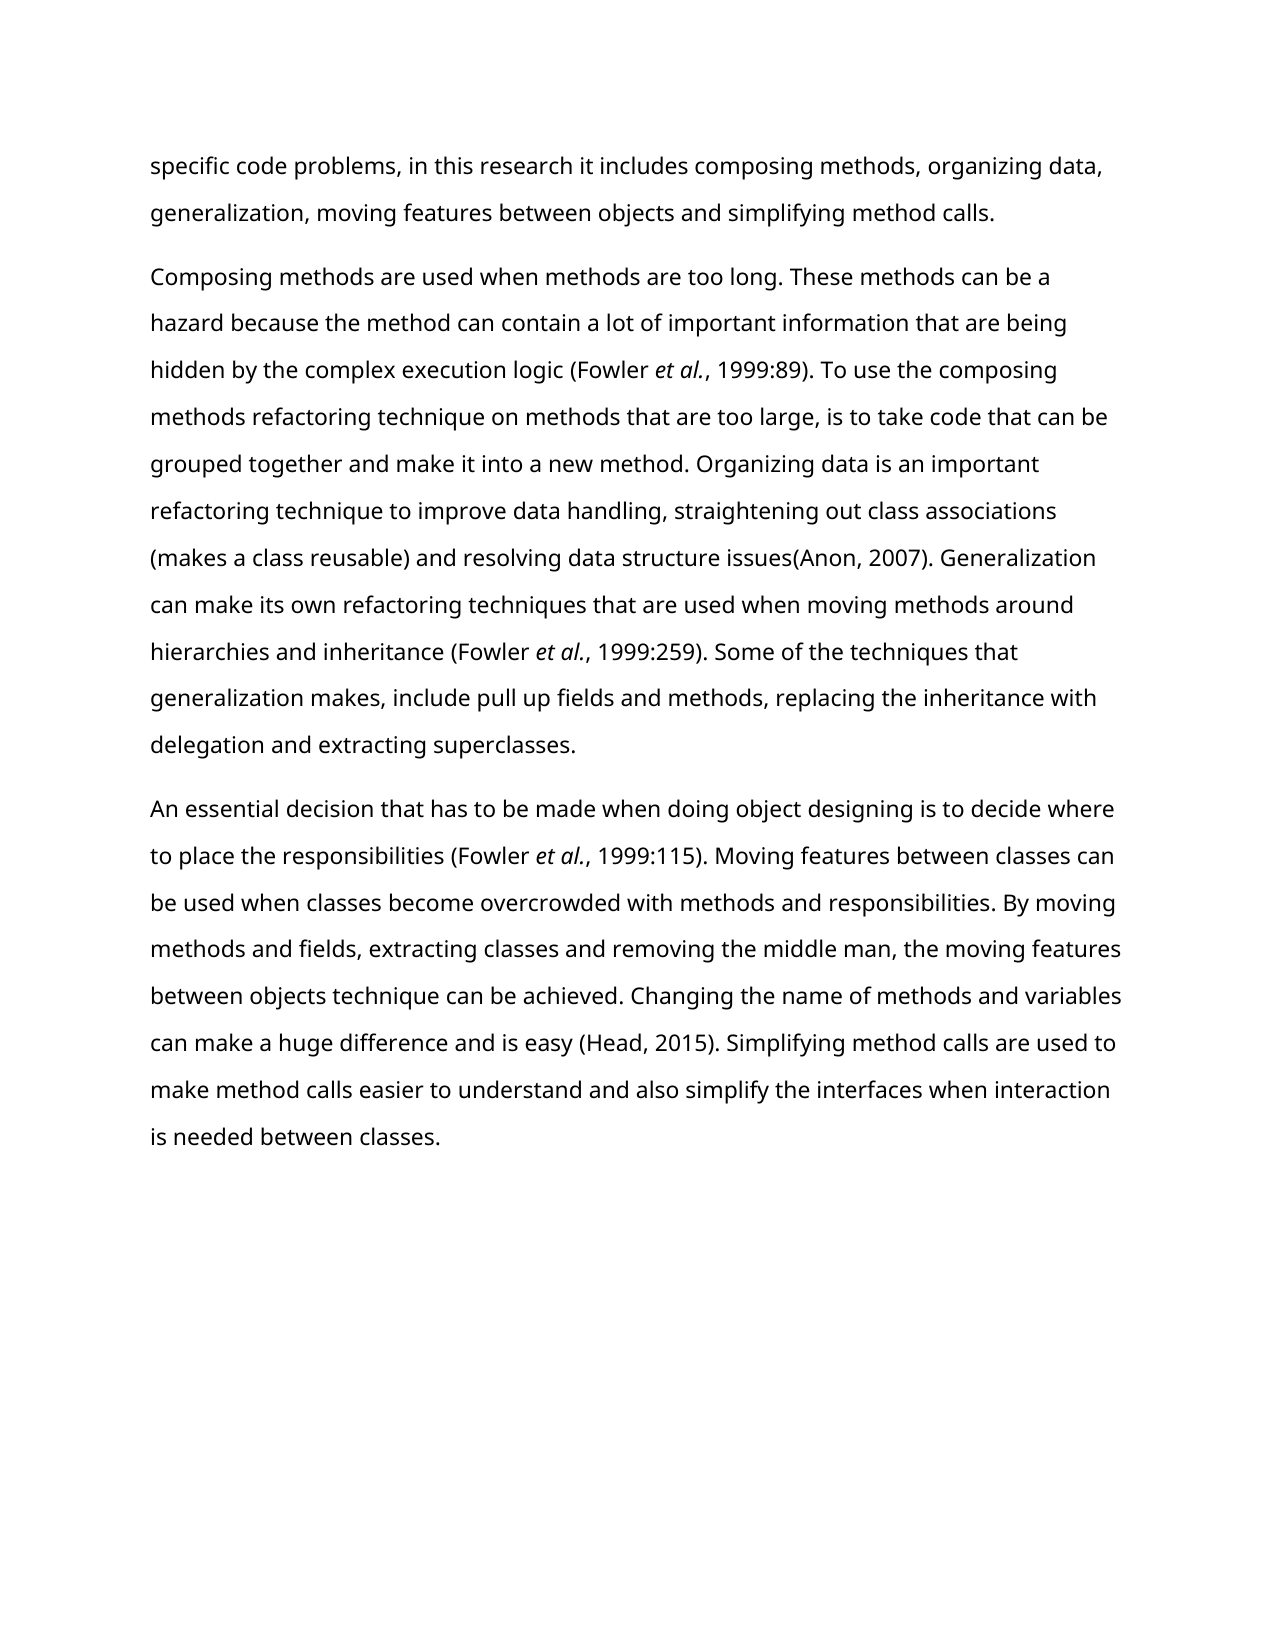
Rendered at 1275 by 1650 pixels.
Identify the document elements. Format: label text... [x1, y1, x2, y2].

text Composing methods are used when methods are too long. These methods can be a hazard because the method can contain a lot of important information that are being hidden by the complex execution logic (Fowler et al., 1999:89). To use the composing methods refactoring technique on methods that are too large, is to take code that can be grouped together and make it into a new method. Organizing data is an important refactoring technique to improve data handling, straightening out class associations (makes a class reusable) and resolving data structure issues(Anon, 2007). Generalization can make its own refactoring techniques that are used when moving methods around hierarchies and inheritance (Fowler et al., 1999:259). Some of the techniques that generalization makes, include pull up fields and methods, replacing the inheritance with delegation and extracting superclasses. [150, 260, 1125, 760]
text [150, 150, 1125, 228]
text An essential decision that has to be made when doing object designing is to decide where to place the responsibilities (Fowler et al., 1999:115). Moving features between classes can be used when classes become overcrowded with methods and responsibilities. By moving methods and fields, extracting classes and removing the middle man, the moving features between objects technique can be achieved. Changing the name of methods and variables can make a huge difference and is easy (Head, 2015). Simplifying method calls are used to make method calls easier to understand and also simplify the interfaces when interaction is needed between classes. [150, 793, 1125, 1152]
